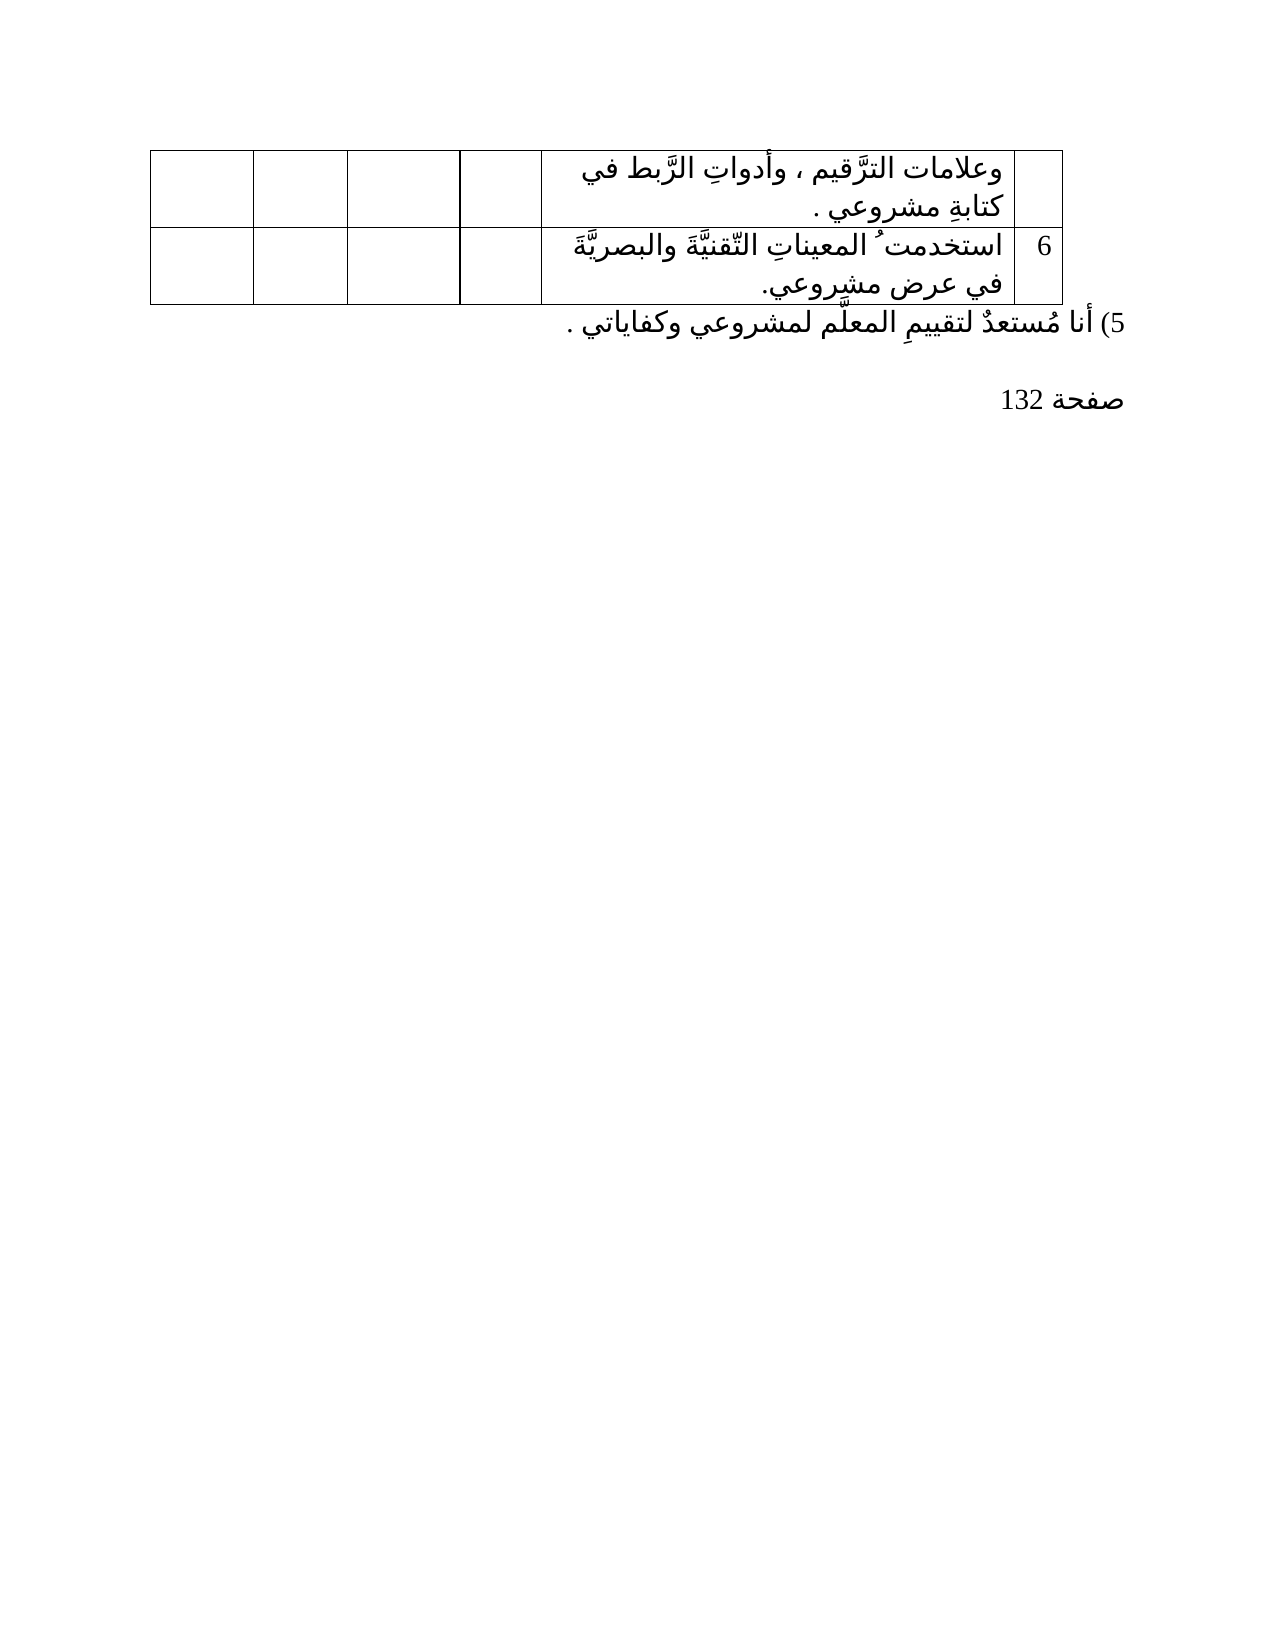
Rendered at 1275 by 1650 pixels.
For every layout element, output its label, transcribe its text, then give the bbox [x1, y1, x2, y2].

text 5) أنا مُستعدٌ لتقييمِ المعلَّم لمشروعي وكفاياتي . صفحة 132 [150, 305, 1125, 416]
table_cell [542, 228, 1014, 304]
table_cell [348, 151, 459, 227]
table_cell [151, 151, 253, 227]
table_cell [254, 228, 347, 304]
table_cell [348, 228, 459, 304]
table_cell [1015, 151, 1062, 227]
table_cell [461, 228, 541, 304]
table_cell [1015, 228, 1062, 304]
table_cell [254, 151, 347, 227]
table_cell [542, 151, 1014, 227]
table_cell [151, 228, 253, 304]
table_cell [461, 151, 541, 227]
